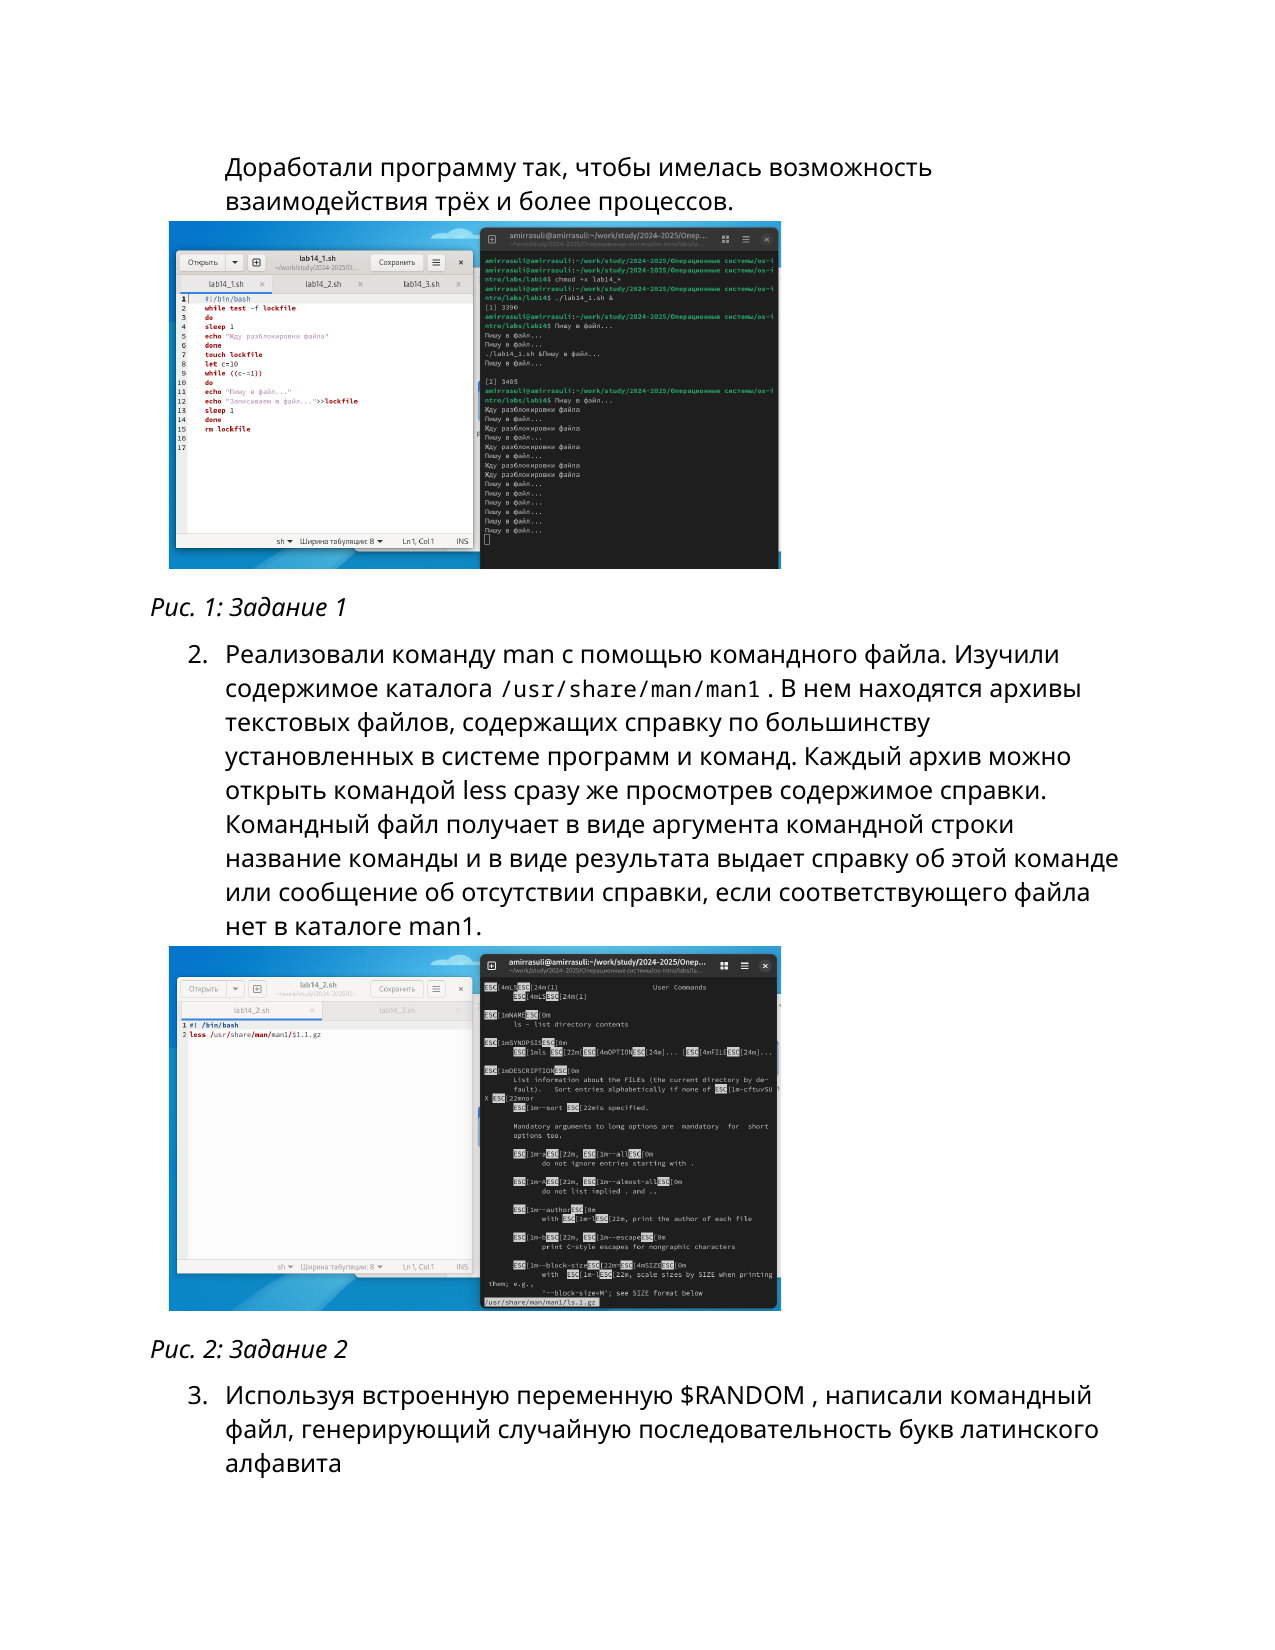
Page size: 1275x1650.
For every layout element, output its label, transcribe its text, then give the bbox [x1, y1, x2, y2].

list Реализовали команду man с помощью командного файла. Изучили содержимое каталога /usr/share/man/man1 . В нем находятся архивы текстовых файлов, содержащих справку по большинству установленных в системе программ и команд. Каждый архив можно открыть командой less сразу же просмотрев содержимое справки. Командный файл получает в виде аргумента командной строки название команды и в виде результата выдает справку об этой команде или сообщение об отсутствии справки, если соответствующего файла нет в каталоге man1. [187, 636, 1125, 943]
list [187, 150, 1125, 218]
picture [168, 221, 782, 569]
text Рис. 2: Задание 2 [150, 1331, 1125, 1365]
picture [168, 946, 782, 1311]
text Рис. 1: Задание 1 [150, 590, 1125, 624]
list Используя встроенную переменную $RANDOM , написали командный файл, генерирующий случайную последовательность букв латинского алфавита [187, 1378, 1125, 1480]
